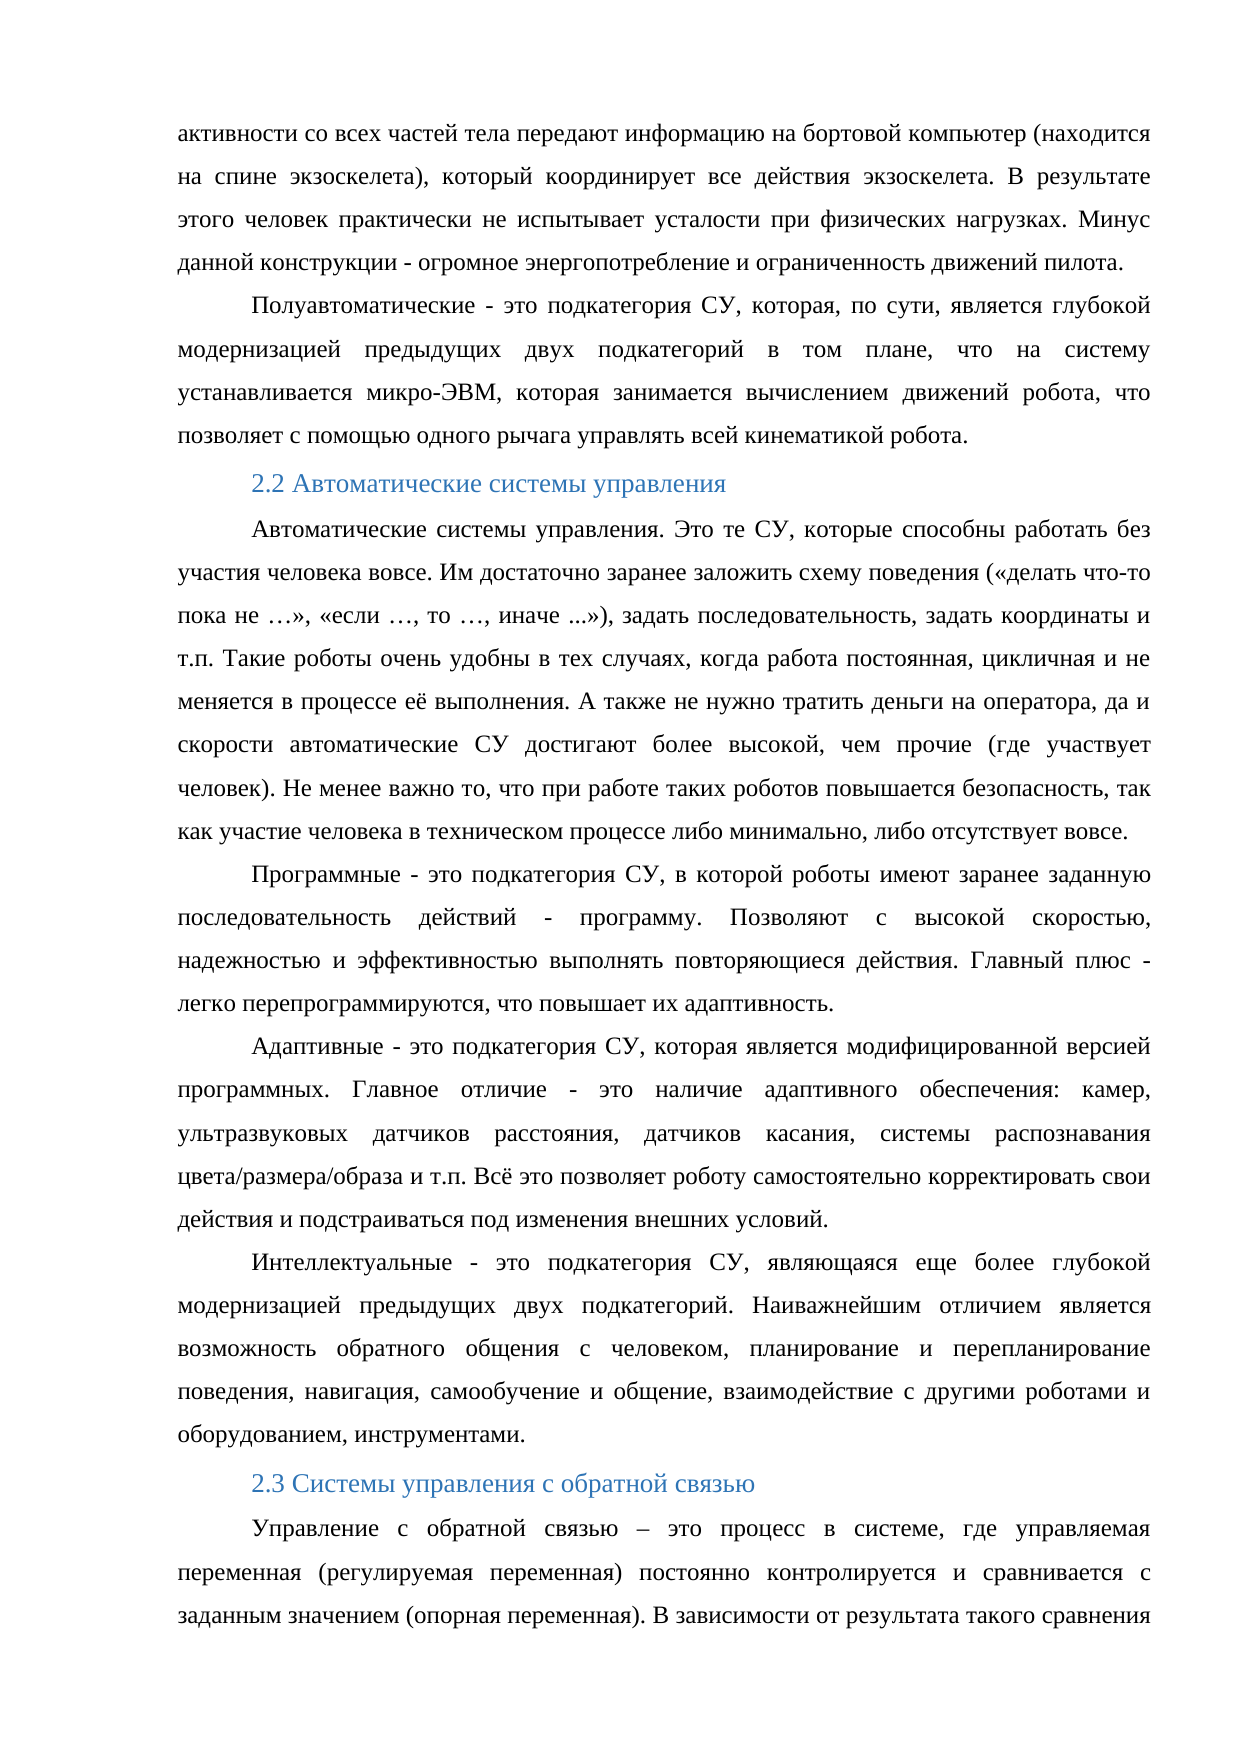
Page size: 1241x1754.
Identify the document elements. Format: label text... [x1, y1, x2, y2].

text Полуавтоматические - это подкатегория СУ, которая, по сути, является глубокой модернизацией предыдущих двух подкатегорий в том плане, что на систему устанавливается микро-ЭВМ, которая занимается вычислением движений робота, что позволяет с помощью одного рычага управлять всей кинематикой робота. [177, 291, 1152, 449]
text Автоматические системы управления. Это те СУ, которые способны работать без участия человека вовсе. Им достаточно заранее заложить схему поведения («делать что-то пока не …», «если …, то …, иначе ...»), задать последовательность, задать координаты и т.п. Такие роботы очень удобны в тех случаях, когда работа постоянная, цикличная и не меняется в процессе её выполнения. А также не нужно тратить деньги на оператора, да и скорости автоматические СУ достигают более высокой, чем прочие (где участвует человек). Не менее важно то, что при работе таких роботов повышается безопасность, так как участие человека в техническом процессе либо минимально, либо отсутствует вовсе. [177, 514, 1152, 844]
subtitle 2.3 Системы управления с обратной связью [177, 1467, 1152, 1498]
text Программные - это подкатегория СУ, в которой роботы имеют заранее заданную последовательность действий - программу. Позволяют с высокой скоростью, надежностью и эффективностью выполнять повторяющиеся действия. Главный плюс - легко перепрограммируются, что повышает их адаптивность. [177, 859, 1152, 1017]
subtitle 2.2 Автоматические системы управления [177, 467, 1152, 498]
